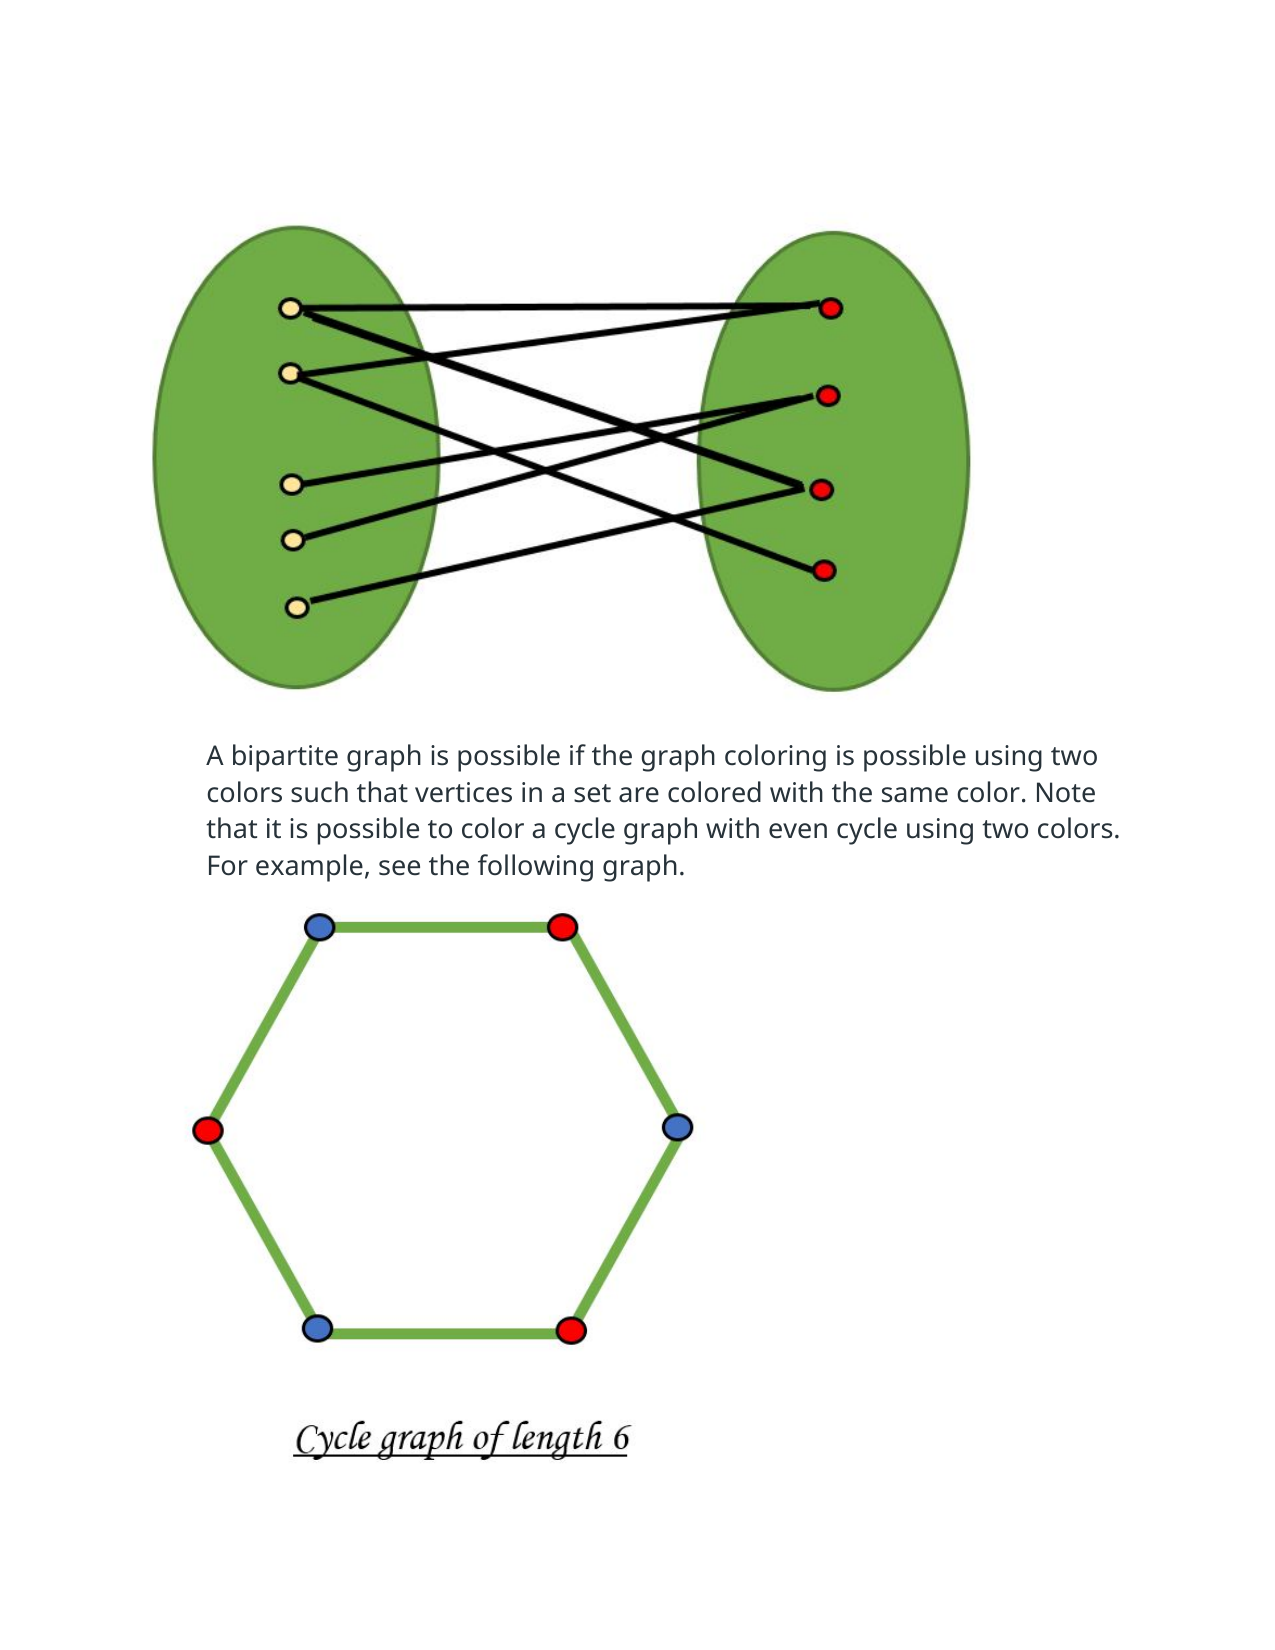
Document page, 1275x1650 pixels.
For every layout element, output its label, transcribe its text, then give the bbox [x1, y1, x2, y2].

picture [150, 150, 980, 737]
picture [150, 898, 753, 1485]
text A bipartite graph is possible if the graph coloring is possible using two colors such that vertices in a set are colored with the same color. Note that it is possible to color a cycle graph with even cycle using two colors. For example, see the following graph. [206, 736, 1125, 884]
